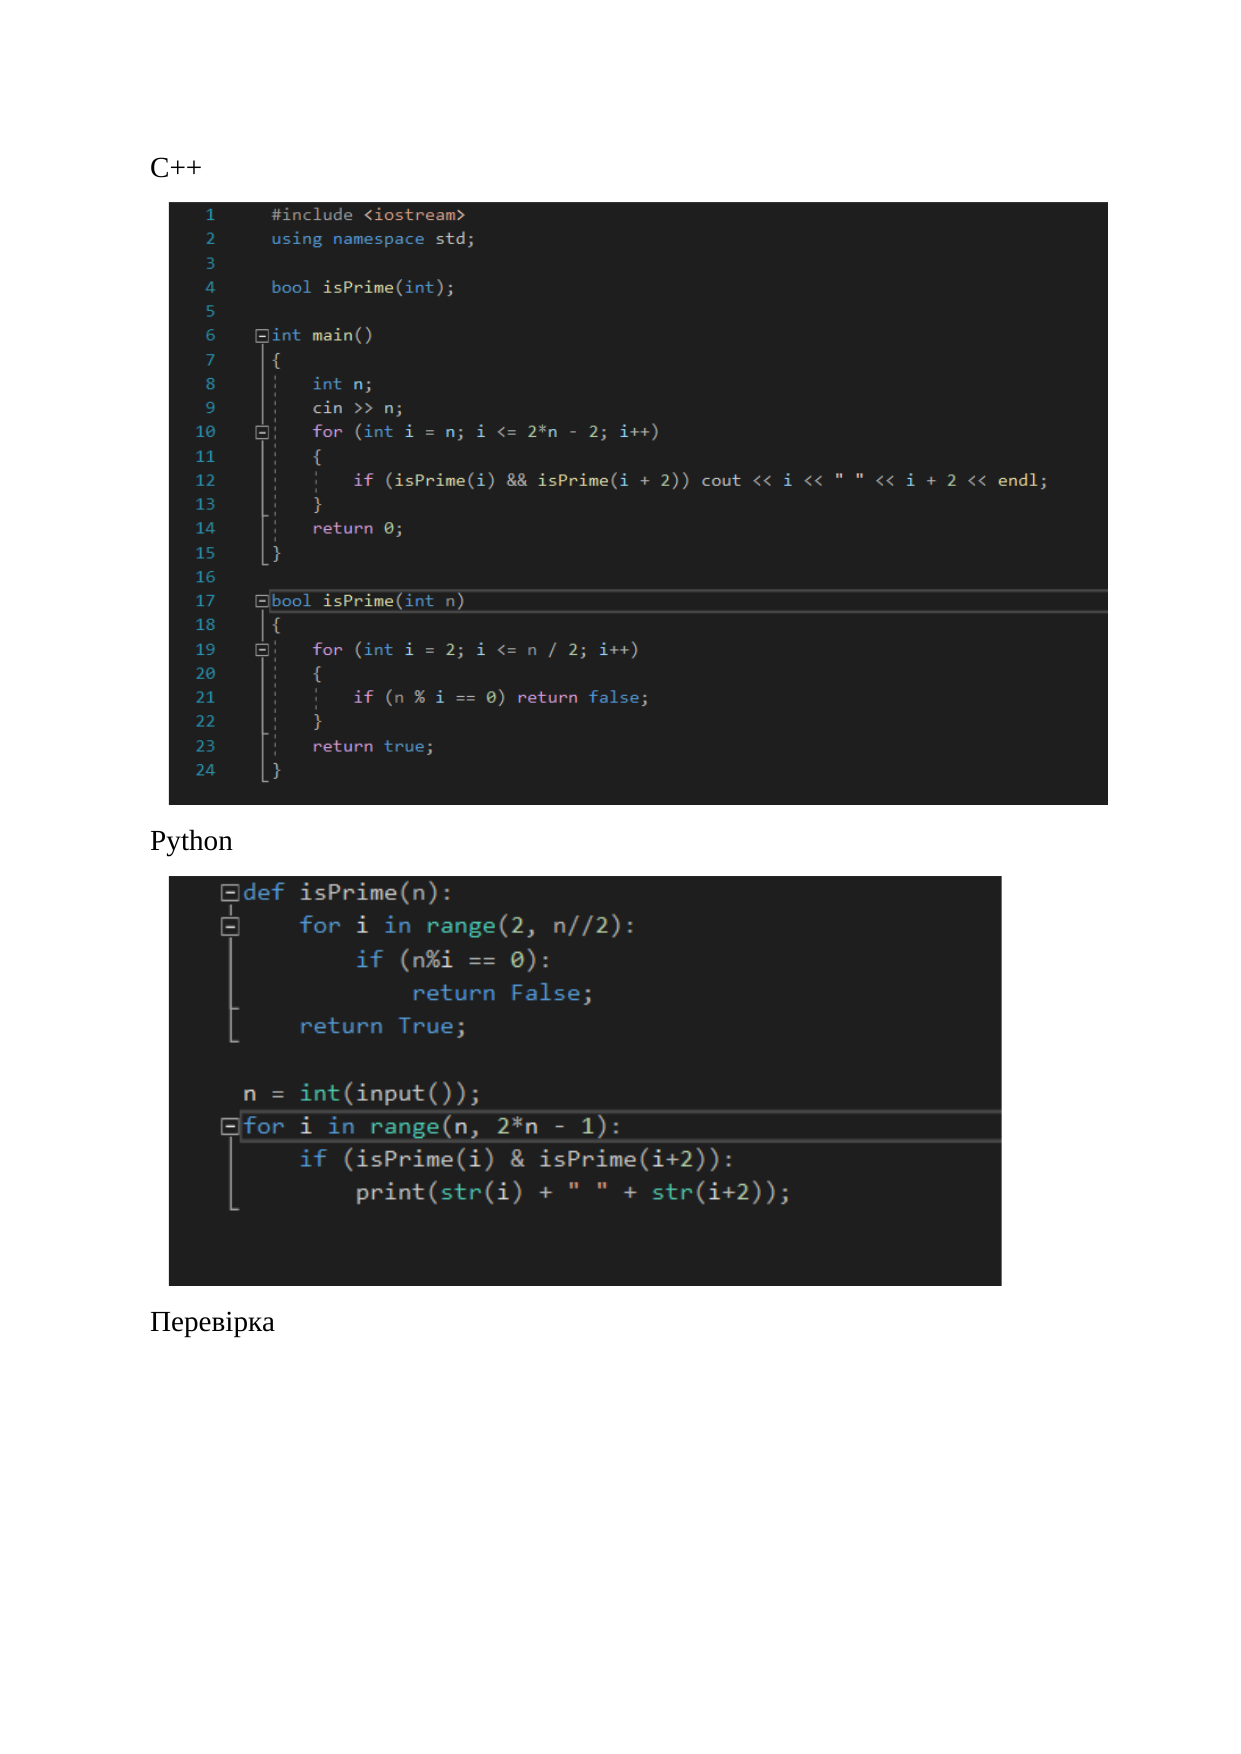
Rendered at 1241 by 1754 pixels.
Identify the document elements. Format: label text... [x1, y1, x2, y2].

text Перевірка [150, 1304, 1090, 1338]
text C++ [150, 150, 1090, 183]
text Python [150, 823, 1090, 857]
